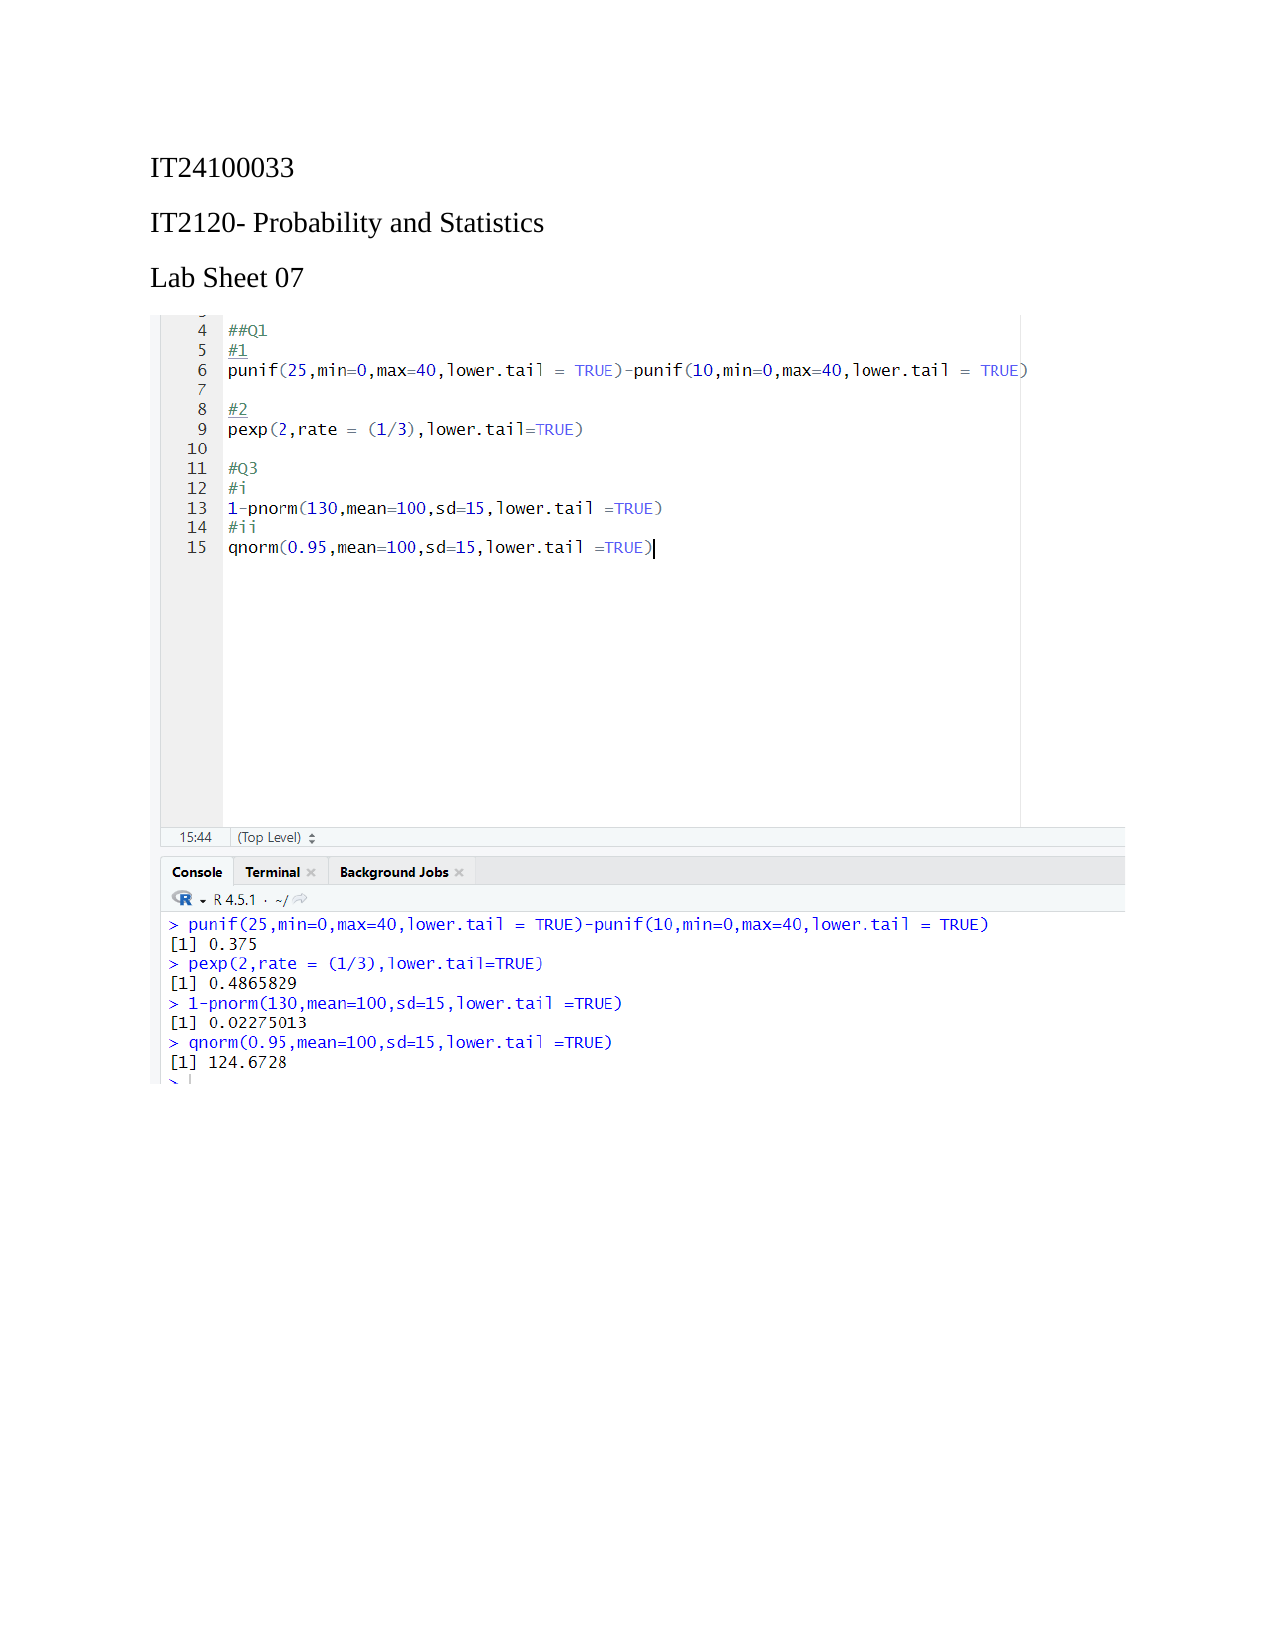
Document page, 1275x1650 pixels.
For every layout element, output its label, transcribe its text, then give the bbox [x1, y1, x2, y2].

picture [150, 315, 1125, 1084]
text IT24100033 [150, 150, 1125, 183]
text Lab Sheet 07 [150, 260, 1125, 294]
text IT2120- Probability and Statistics [150, 205, 1125, 239]
